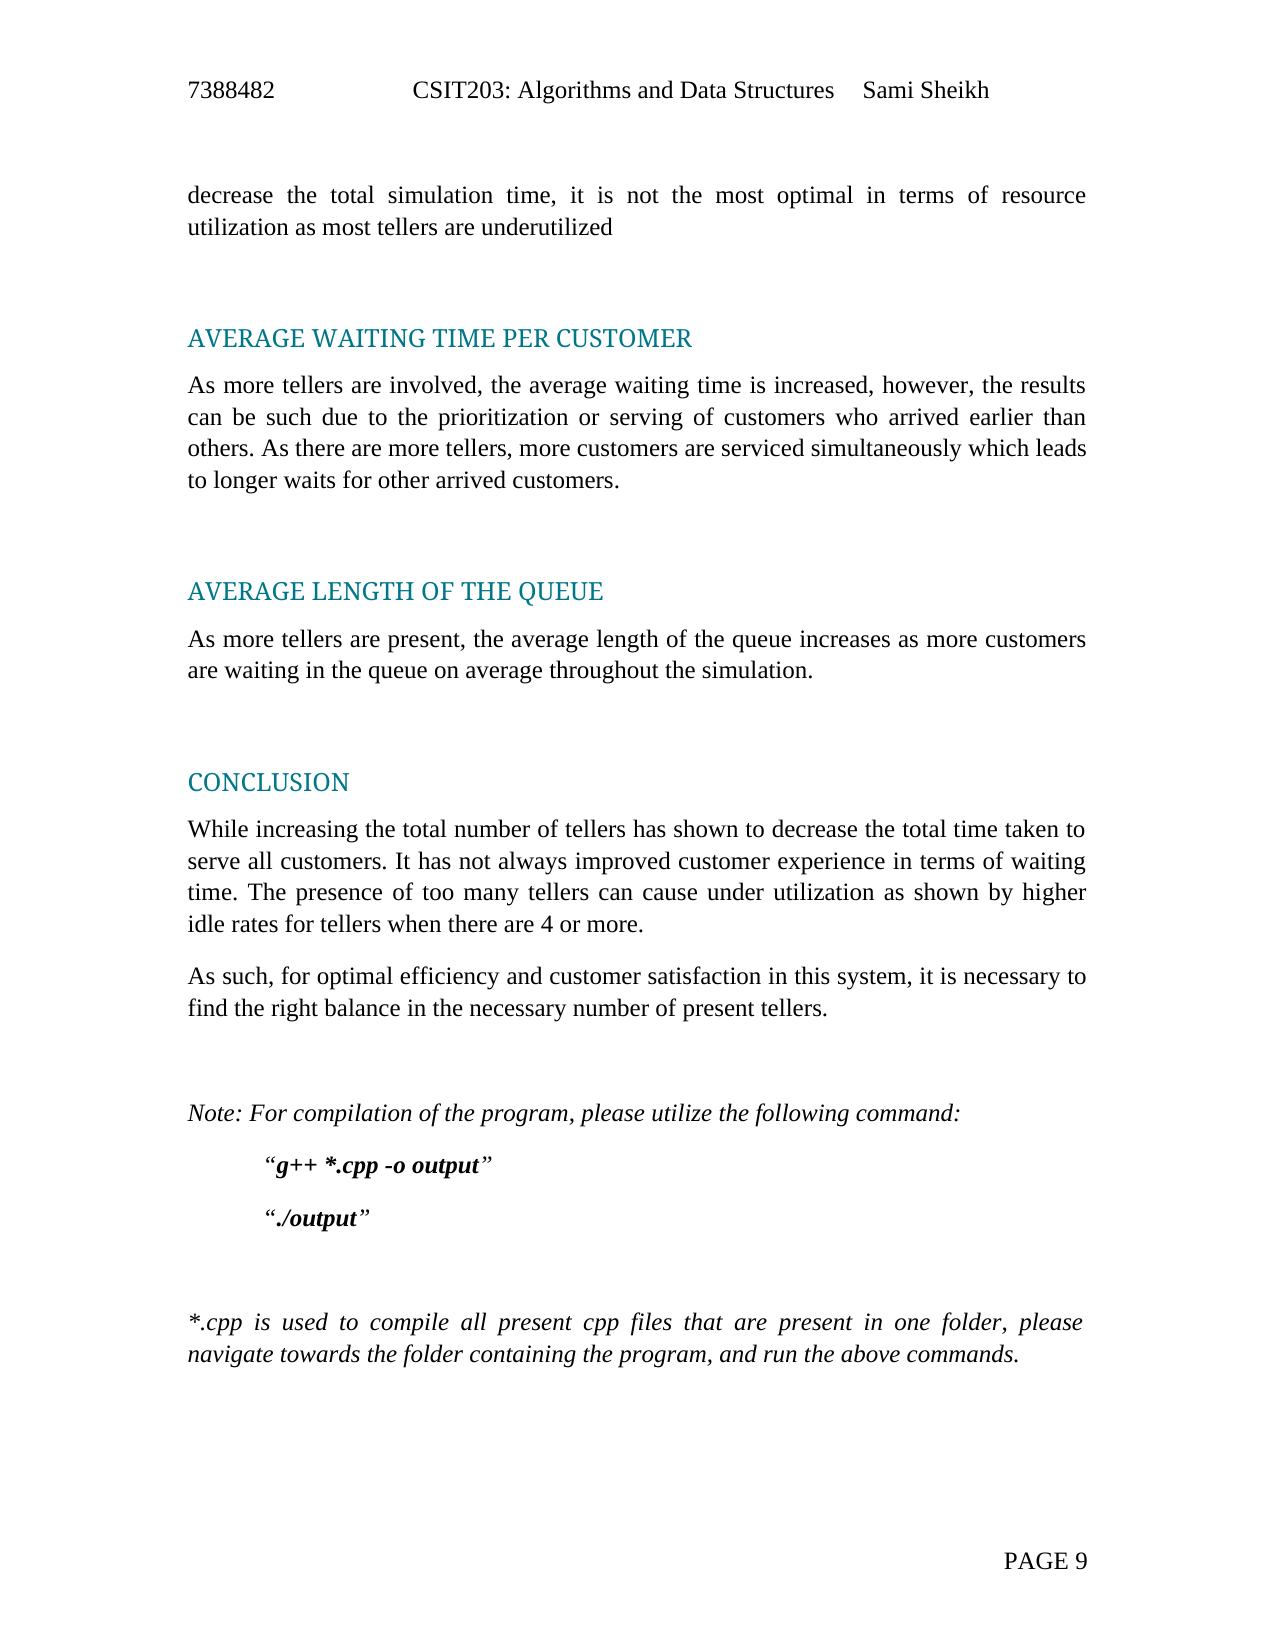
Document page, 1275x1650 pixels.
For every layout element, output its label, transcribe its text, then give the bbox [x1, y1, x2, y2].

text *.cpp is used to compile all present cpp files that are present in one folder, please navigate towards the folder containing the program, and run the above commands. [187, 1307, 1087, 1368]
subtitle Average waiting time per customer [187, 321, 1087, 354]
text As more tellers are involved, the average waiting time is increased, however, the results can be such due to the prioritization or serving of customers who arrived earlier than others. As there are more tellers, more customers are serviced simultaneously which leads to longer waits for other arrived customers. [187, 370, 1087, 494]
text While increasing the total number of tellers has shown to decrease the total time taken to serve all customers. It has not always improved customer experience in terms of waiting time. The presence of too many tellers can cause under utilization as shown by higher idle rates for tellers when there are 4 or more. [187, 814, 1087, 938]
text As such, for optimal efficiency and customer satisfaction in this system, it is necessary to find the right balance in the necessary number of present tellers. [187, 961, 1087, 1022]
text As more tellers are present, the average length of the queue increases as more customers are waiting in the queue on average throughout the simulation. [187, 624, 1087, 684]
text Note: For compilation of the program, please utilize the following command: [187, 1098, 1087, 1127]
text “./output” [187, 1203, 1087, 1231]
subtitle average length of the queue [187, 574, 1087, 608]
text “g++ *.cpp -o output” [187, 1150, 1087, 1179]
subtitle conclusion [187, 764, 1087, 798]
